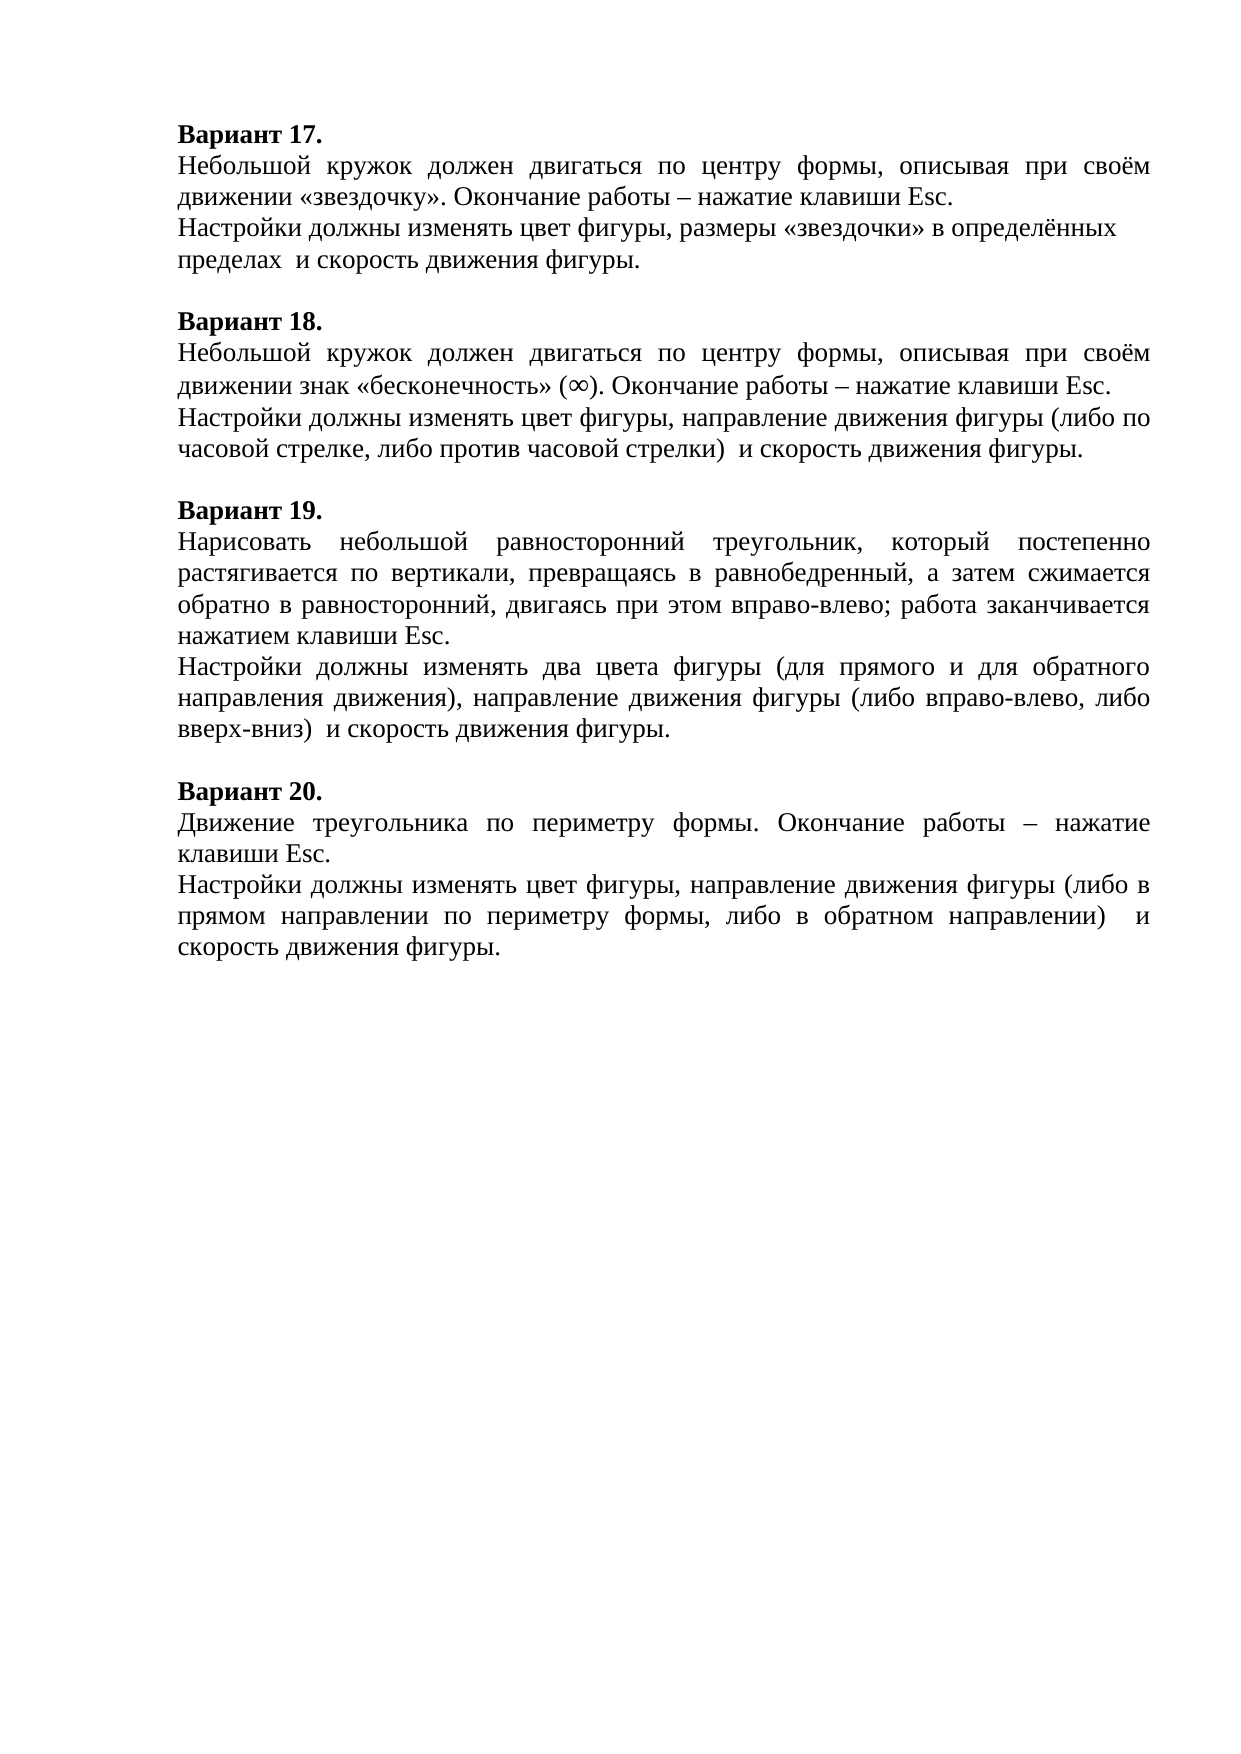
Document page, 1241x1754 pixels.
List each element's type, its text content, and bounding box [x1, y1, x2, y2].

text Нарисовать небольшой равносторонний треугольник, который постепенно растягивается по вертикали, превращаясь в равнобедренный, а затем сжимается обратно в равносторонний, двигаясь при этом вправо-влево; работа заканчивается нажатием клавиши Esc. [177, 525, 1152, 650]
text Вариант 17. [177, 118, 1152, 149]
text Настройки должны изменять два цвета фигуры (для прямого и для обратного направления движения), направление движения фигуры (либо вправо-влево, либо вверх-вниз) и скорость движения фигуры. [177, 650, 1152, 743]
text Настройки должны изменять цвет фигуры, направление движения фигуры (либо в прямом направлении по периметру формы, либо в обратном направлении) и скорость движения фигуры. [177, 868, 1152, 961]
text Движение треугольника по периметру формы. Окончание работы – нажатие клавиши Esc. [177, 806, 1152, 868]
text Настройки должны изменять цвет фигуры, размеры «звездочки» в определённых пределах и скорость движения фигуры. [177, 212, 1152, 274]
text Небольшой кружок должен двигаться по центру формы, описывая при своём движении знак «бесконечность» (∞). Окончание работы – нажатие клавиши Esc. [177, 336, 1152, 401]
text Вариант 18. [177, 305, 1152, 336]
text Небольшой кружок должен двигаться по центру формы, описывая при своём движении «звездочку». Окончание работы – нажатие клавиши Esc. [177, 149, 1152, 212]
text Вариант 19. [177, 494, 1152, 525]
text Вариант 20. [177, 774, 1152, 806]
